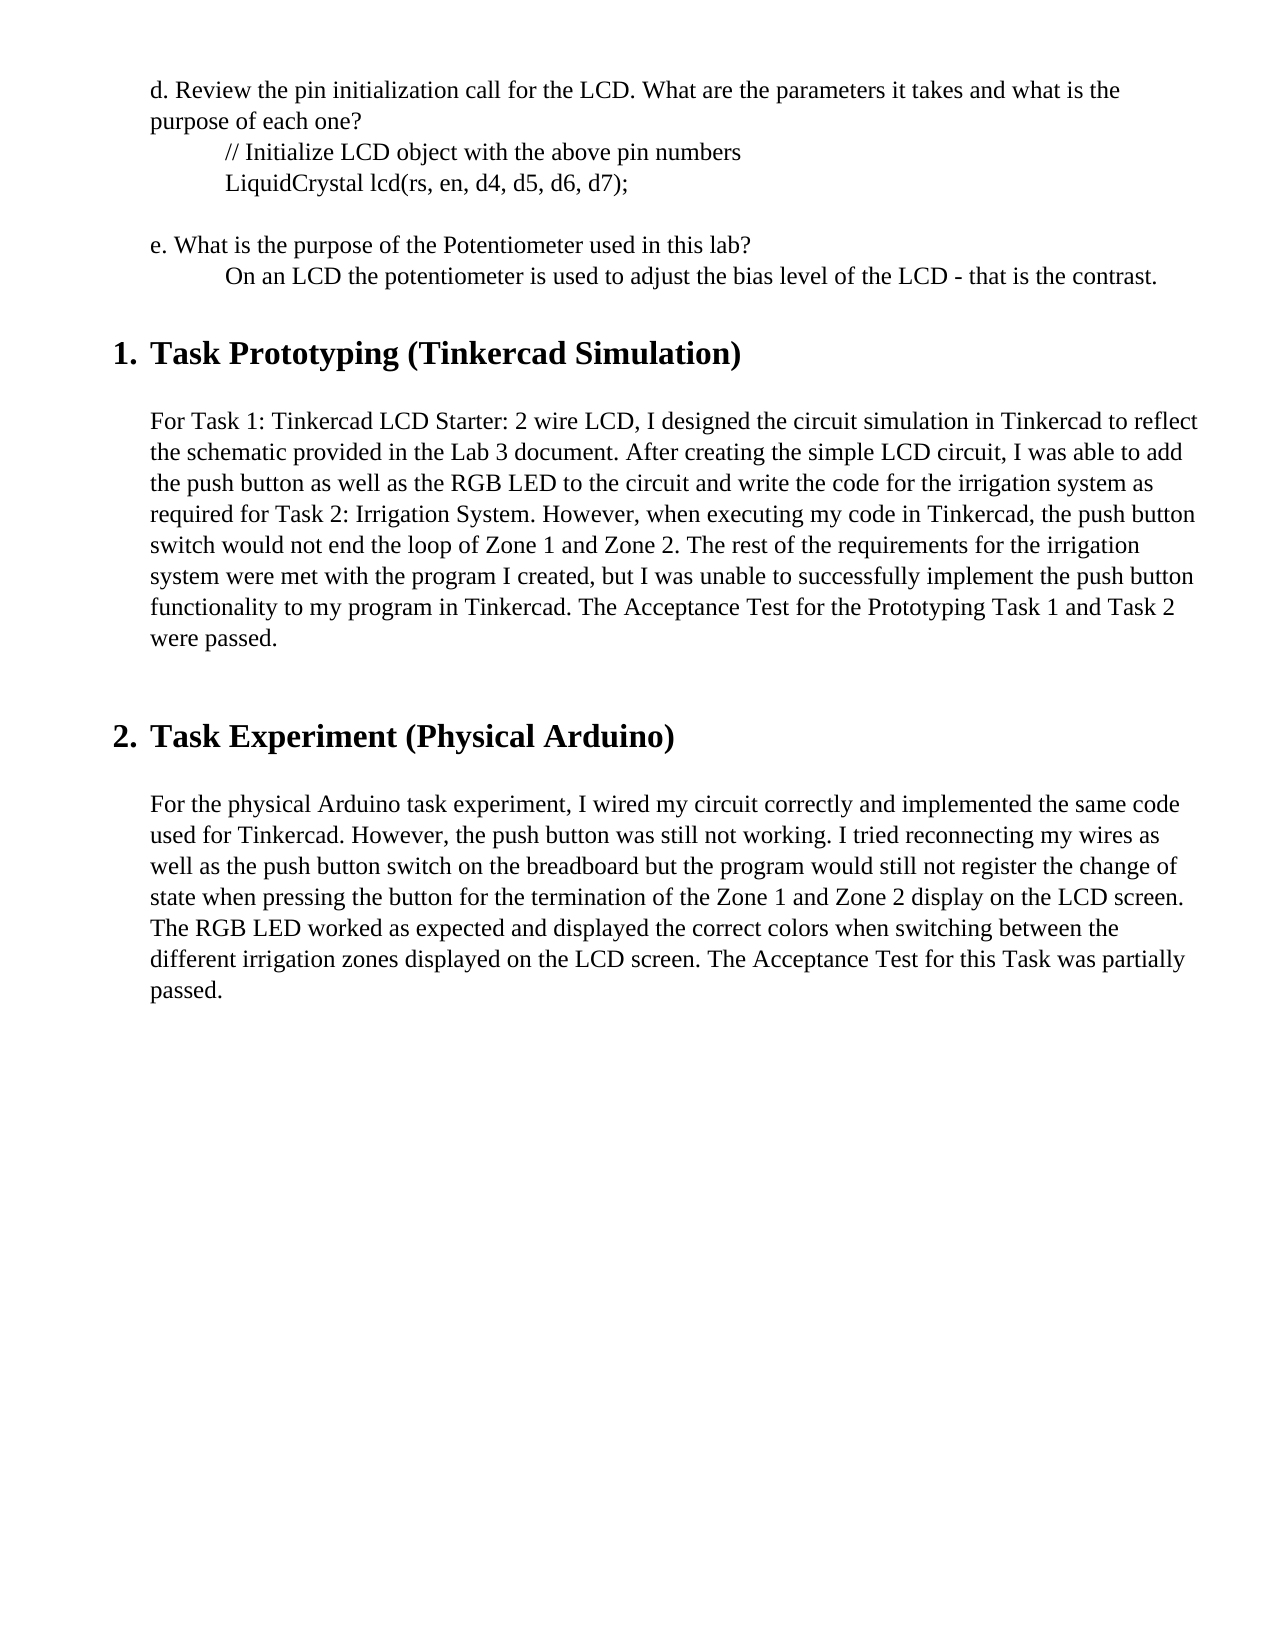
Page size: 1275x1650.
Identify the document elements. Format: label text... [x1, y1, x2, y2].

text // Initialize LCD object with the above pin numbers [150, 137, 1200, 166]
text e. What is the purpose of the Potentiometer used in this lab? [150, 230, 1200, 259]
list Task Experiment (Physical Arduino) [112, 716, 1200, 755]
list On an LCD the potentiometer is used to adjust the bias level of the LCD - that is the contrast. [225, 261, 1200, 290]
text For Task 1: Tinkercad LCD Starter: 2 wire LCD, I designed the circuit simulation in Tinkercad to reflect the schematic provided in the Lab 3 document. After creating the simple LCD circuit, I was able to add the push button as well as the RGB LED to the circuit and write the code for the irrigation system as required for Task 2: Irrigation System. However, when executing my code in Tinkercad, the push button switch would not end the loop of Zone 1 and Zone 2. The rest of the requirements for the irrigation system were met with the program I created, but I was unable to successfully implement the push button functionality to my program in Tinkercad. The Acceptance Test for the Prototyping Task 1 and Task 2 were passed. [150, 406, 1200, 652]
text LiquidCrystal lcd(rs, en, d4, d5, d6, d7); [150, 168, 1200, 197]
text For the physical Arduino task experiment, I wired my circuit correctly and implemented the same code used for Tinkercad. However, the push button was still not working. I tried reconnecting my wires as well as the push button switch on the breadboard but the program would still not register the change of state when pressing the button for the termination of the Zone 1 and Zone 2 display on the LCD screen. The RGB LED worked as expected and displayed the correct colors when switching between the different irrigation zones displayed on the LCD screen. The Acceptance Test for this Task was partially passed. [150, 789, 1200, 1004]
text d. Review the pin initialization call for the LCD. What are the parameters it takes and what is the purpose of each one? [150, 75, 1200, 135]
list Task Prototyping (Tinkercad Simulation) [112, 334, 1200, 372]
